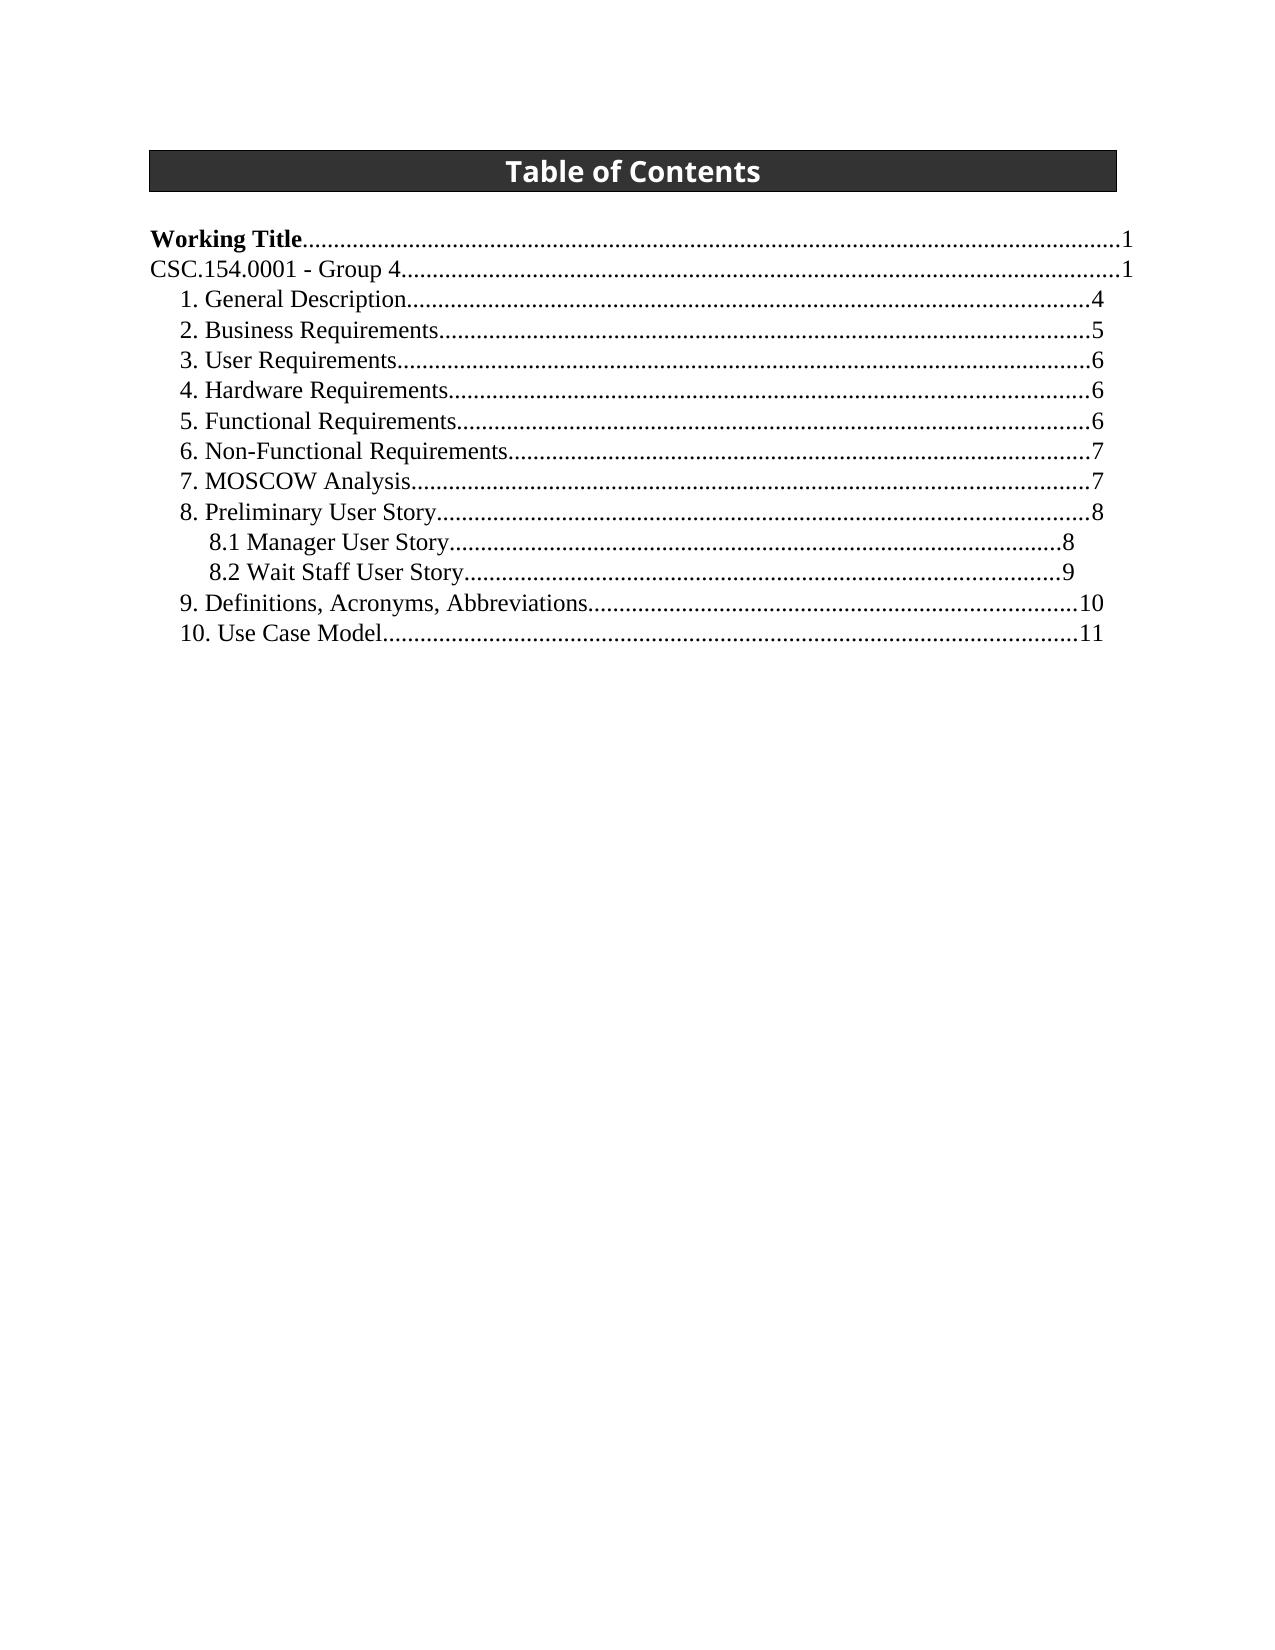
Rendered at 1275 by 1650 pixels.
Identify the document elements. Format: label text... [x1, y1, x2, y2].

text 7. MOSCOW Analysis 7 [179, 466, 1125, 495]
text 10. Use Case Model 11 [179, 618, 1125, 647]
text 4. Hardware Requirements 6 [179, 375, 1125, 404]
text 8.2 Wait Staff User Story 9 [209, 557, 1125, 586]
text 8. Preliminary User Story 8 [179, 497, 1125, 525]
text 8.1 Manager User Story 8 [209, 527, 1125, 556]
text CSC.154.0001 - Group 4 1 [150, 254, 1125, 283]
text Working Title 1 [150, 224, 1125, 253]
text 6. Non-Functional Requirements 7 [179, 436, 1125, 465]
text 2. Business Requirements 5 [179, 315, 1125, 343]
text 3. User Requirements 6 [179, 345, 1125, 374]
text Table of Contents [150, 151, 1116, 191]
text 9. Definitions, Acronyms, Abbreviations 10 [179, 588, 1125, 616]
text 5. Functional Requirements 6 [179, 406, 1125, 434]
text 1. General Description 4 [179, 284, 1125, 313]
